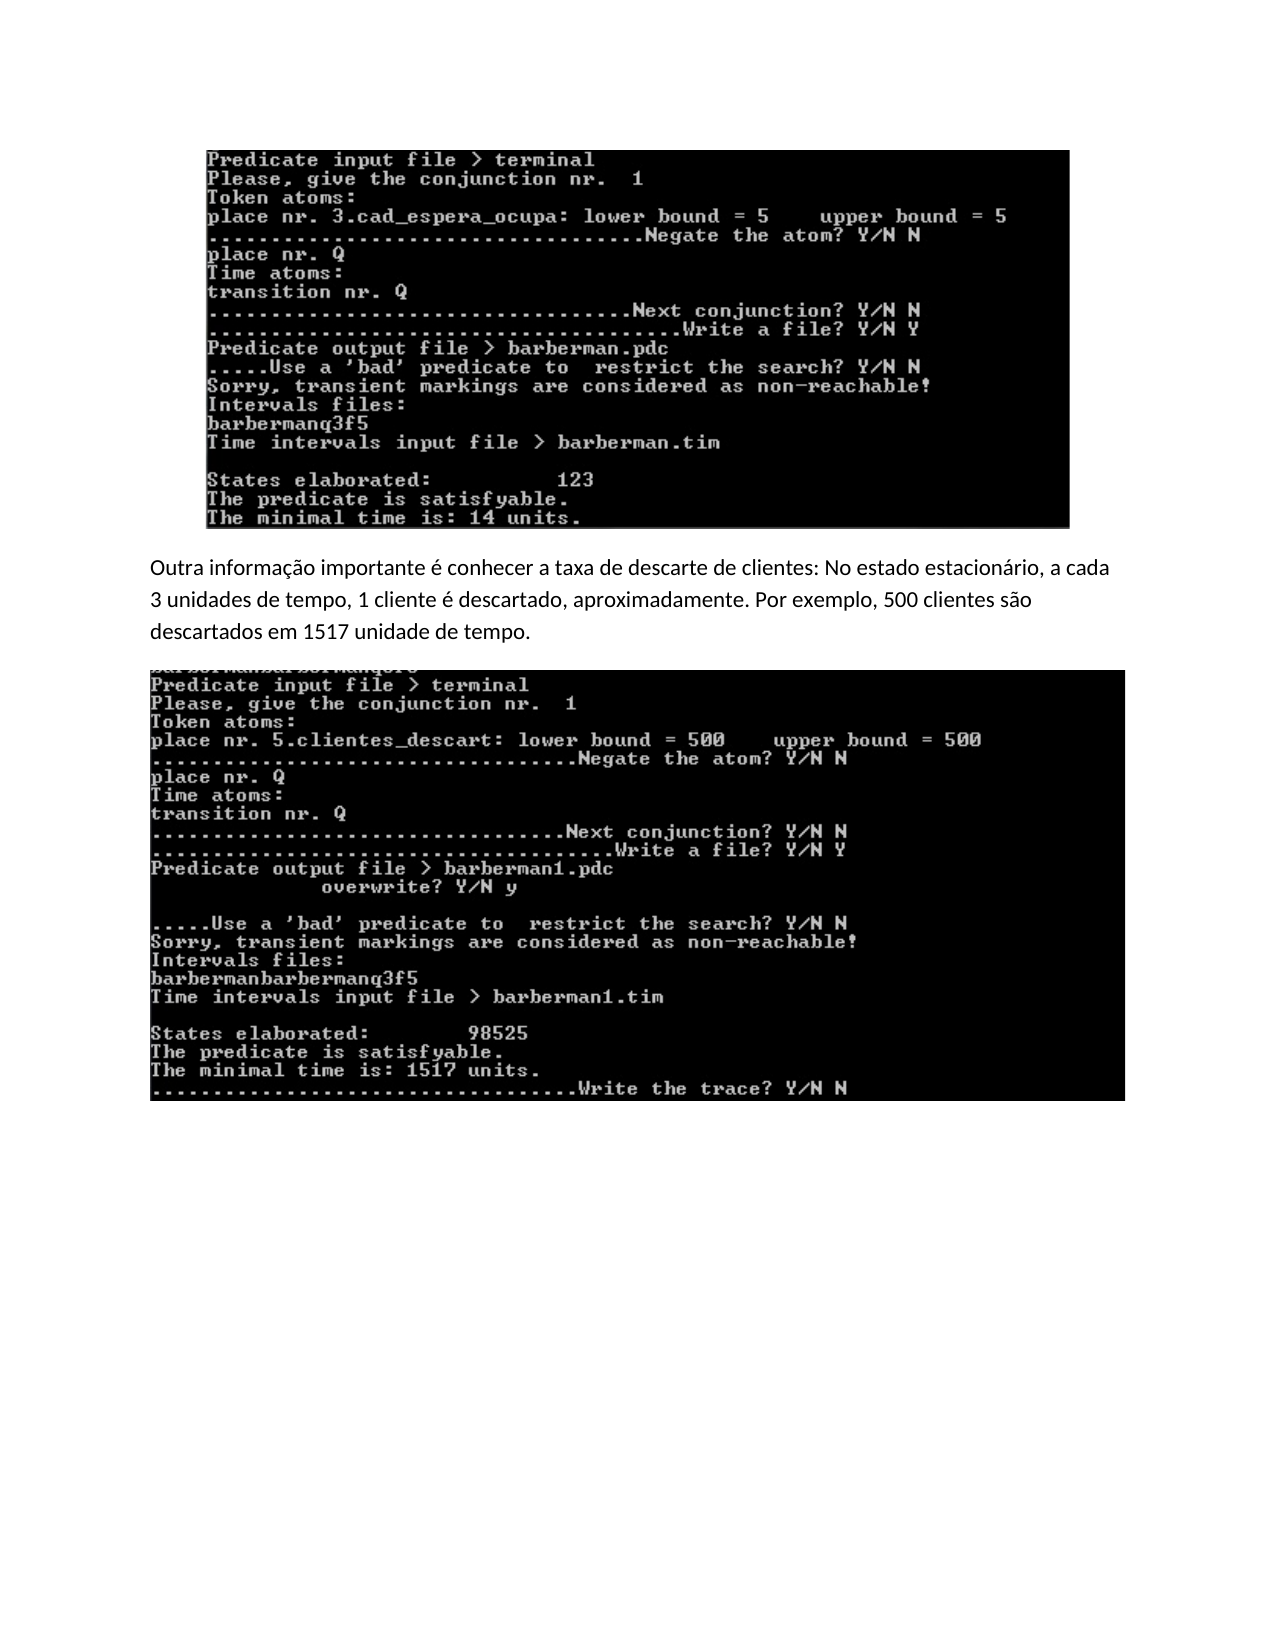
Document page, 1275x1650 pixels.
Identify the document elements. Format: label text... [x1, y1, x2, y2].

picture [205, 150, 1070, 529]
text Outra informação importante é conhecer a taxa de descarte de clientes: No estado estacionário, a cada 3 unidades de tempo, 1 cliente é descartado, aproximadamente. Por exemplo, 500 clientes são descartados em 1517 unidade de tempo. [150, 553, 1125, 646]
picture [150, 670, 1125, 1101]
